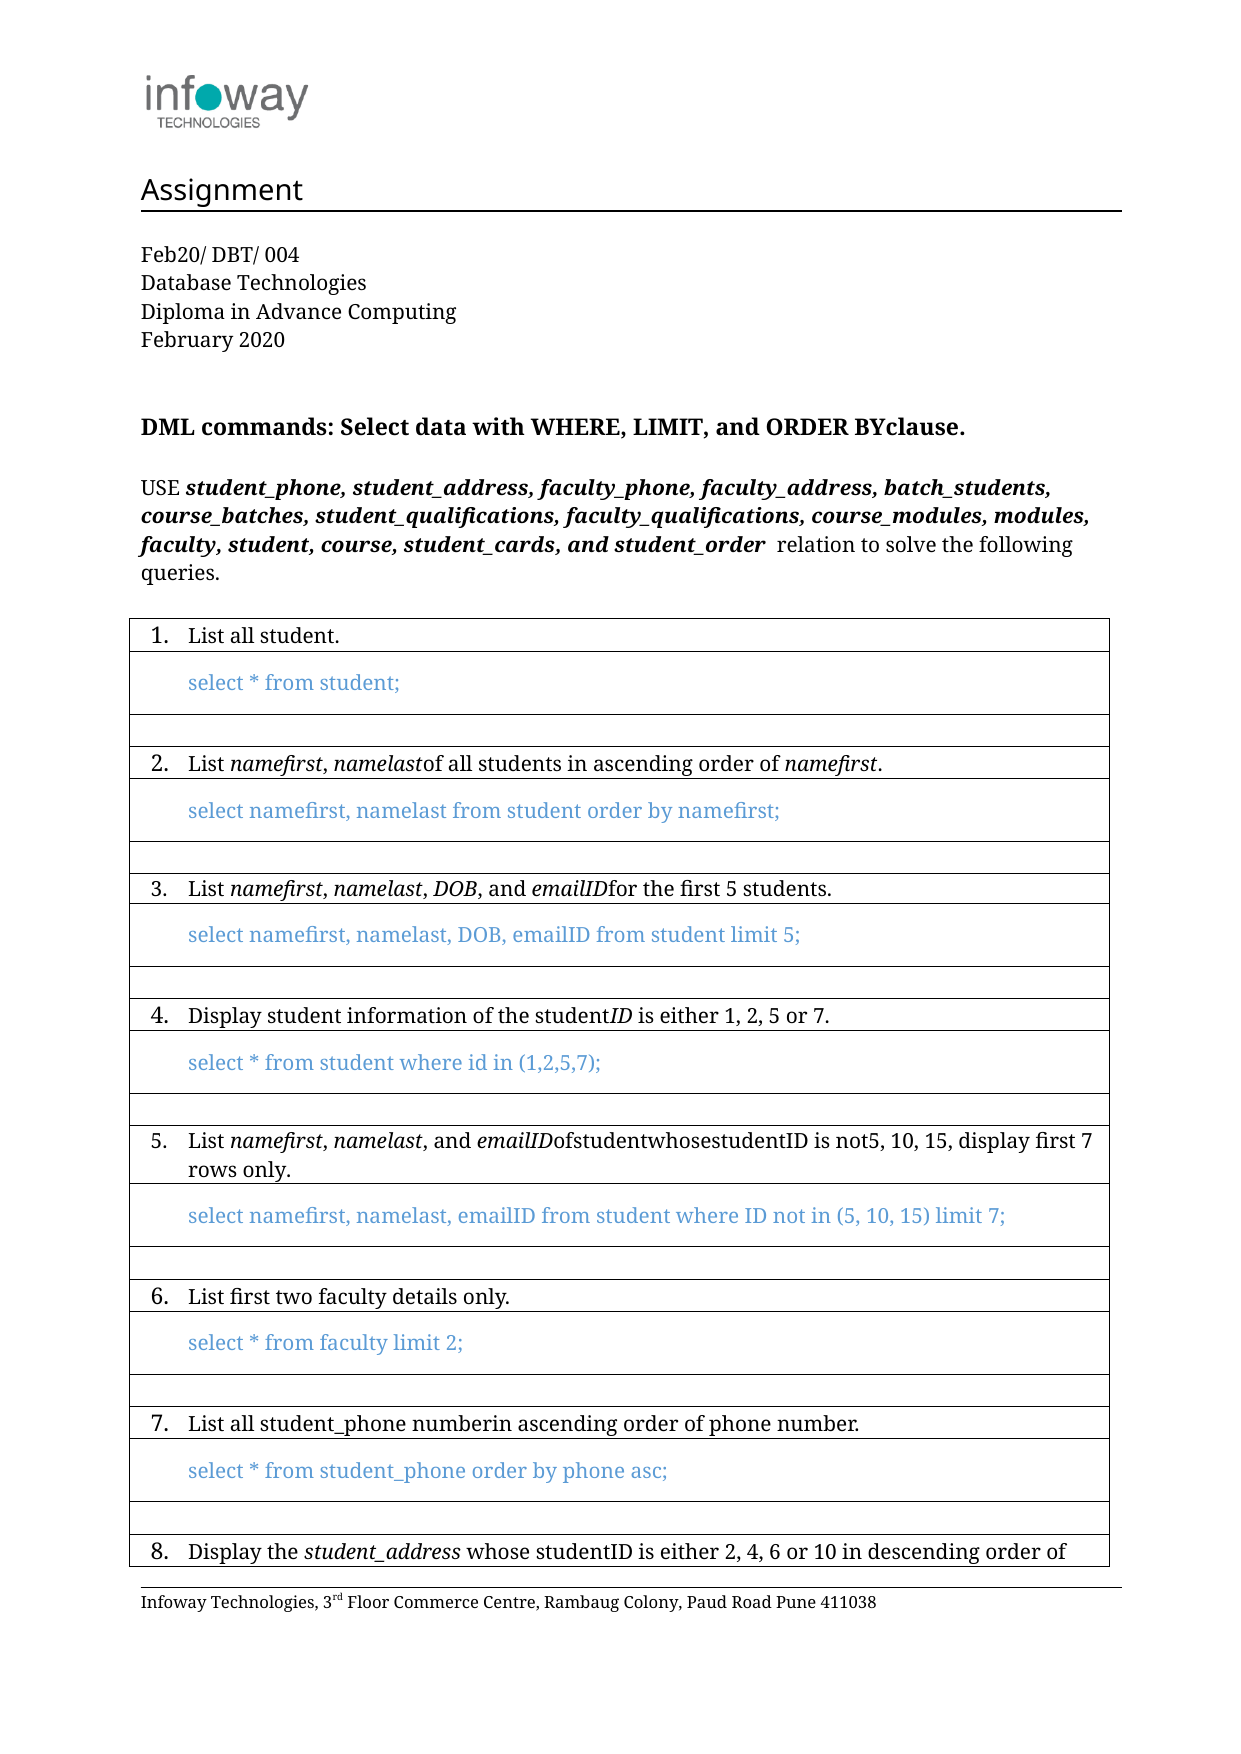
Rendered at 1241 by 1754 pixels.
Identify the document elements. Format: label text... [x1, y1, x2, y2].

text DML commands: Select data with WHERE, LIMIT, and ORDER BYclause. [141, 411, 1122, 442]
text Assignment [141, 169, 1122, 210]
table_cell select * from faculty limit 2; [130, 1312, 1109, 1374]
text USE student_phone, student_address, faculty_phone, faculty_address, batch_students, course_batches, student_qualifications, faculty_qualifications, course_modules, modules, faculty, student, course, student_cards, and student_order relation to solve the following queries. [141, 473, 1122, 587]
table_cell [130, 1247, 1109, 1278]
table_cell Display the student_address whose studentID is either 2, 4, 6 or 10 in descending order of studentID. [130, 1535, 1109, 1566]
table_cell [130, 715, 1109, 746]
table_cell List namefirst, namelastof all students in ascending order of namefirst. [130, 747, 1109, 778]
table_cell List first two faculty details only. [130, 1280, 1109, 1311]
text Feb20/ DBT/ 004 [141, 240, 1122, 268]
picture [140, 73, 311, 131]
table_cell [130, 967, 1109, 998]
table_cell select * from student_phone order by phone asc; [130, 1439, 1109, 1501]
table_cell select namefirst, namelast from student order by namefirst; [130, 779, 1109, 841]
table_cell select * from student; [130, 652, 1109, 713]
table_cell select namefirst, namelast, DOB, emailID from student limit 5; [130, 904, 1109, 966]
table_cell select namefirst, namelast, emailID from student where ID not in (5, 10, 15) limit 7; [130, 1184, 1109, 1246]
table_cell [130, 1375, 1109, 1406]
table_cell List namefirst, namelast, DOB, and emailIDfor the first 5 students. [130, 874, 1109, 903]
table_cell [130, 1502, 1109, 1533]
text Diploma in Advance Computing [141, 297, 1122, 325]
table_cell [130, 1094, 1109, 1125]
table_cell List namefirst, namelast, and emailIDofstudentwhosestudentID is not5, 10, 15, display first 7 rows only. [130, 1126, 1109, 1183]
table_cell List all student_phone numberin ascending order of phone number. [130, 1407, 1109, 1438]
text Database Technologies [141, 268, 1122, 297]
table_cell select * from student where id in (1,2,5,7); [130, 1031, 1109, 1093]
table_cell [130, 842, 1109, 873]
table_header List all student. [130, 619, 1109, 651]
text February 2020 [141, 325, 1122, 354]
table_cell Display student information of the studentID is either 1, 2, 5 or 7. [130, 999, 1109, 1030]
